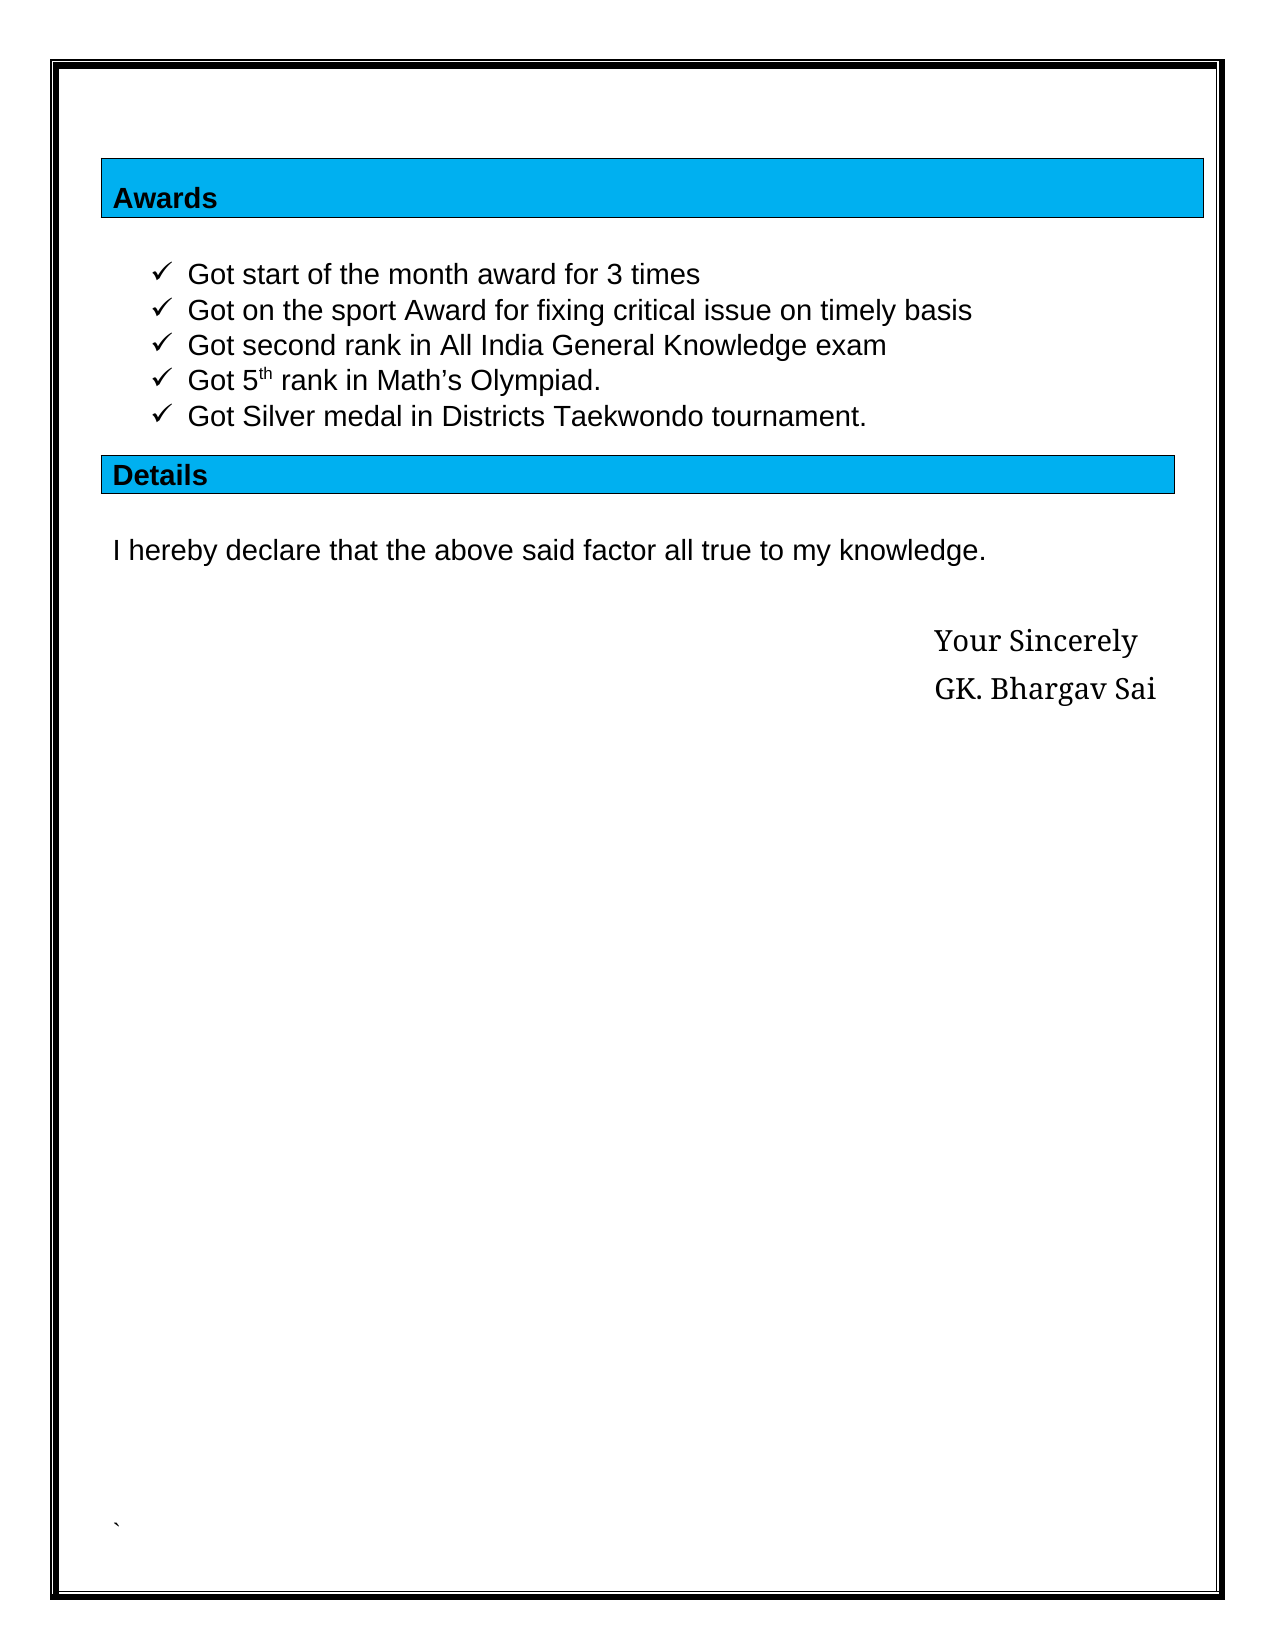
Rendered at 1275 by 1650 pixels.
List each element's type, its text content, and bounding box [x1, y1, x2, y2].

list Got 5th rank in Math’s Olympiad. [150, 363, 1107, 397]
list Got on the sport Award for fixing critical issue on timely basis [150, 292, 1107, 326]
text Your Sincerely [185, 620, 1163, 659]
table_header Details [102, 456, 1174, 493]
list Got start of the month award for 3 times [150, 257, 1107, 291]
list Got second rank in All India General Knowledge exam [150, 328, 1107, 362]
list Got Silver medal in Districts Taekwondo tournament. [150, 399, 1107, 432]
text GK. Bhargav Sai [172, 668, 1163, 708]
table_header Awards [102, 159, 1203, 217]
text I hereby declare that the above said factor all true to my knowledge. [112, 533, 1107, 566]
